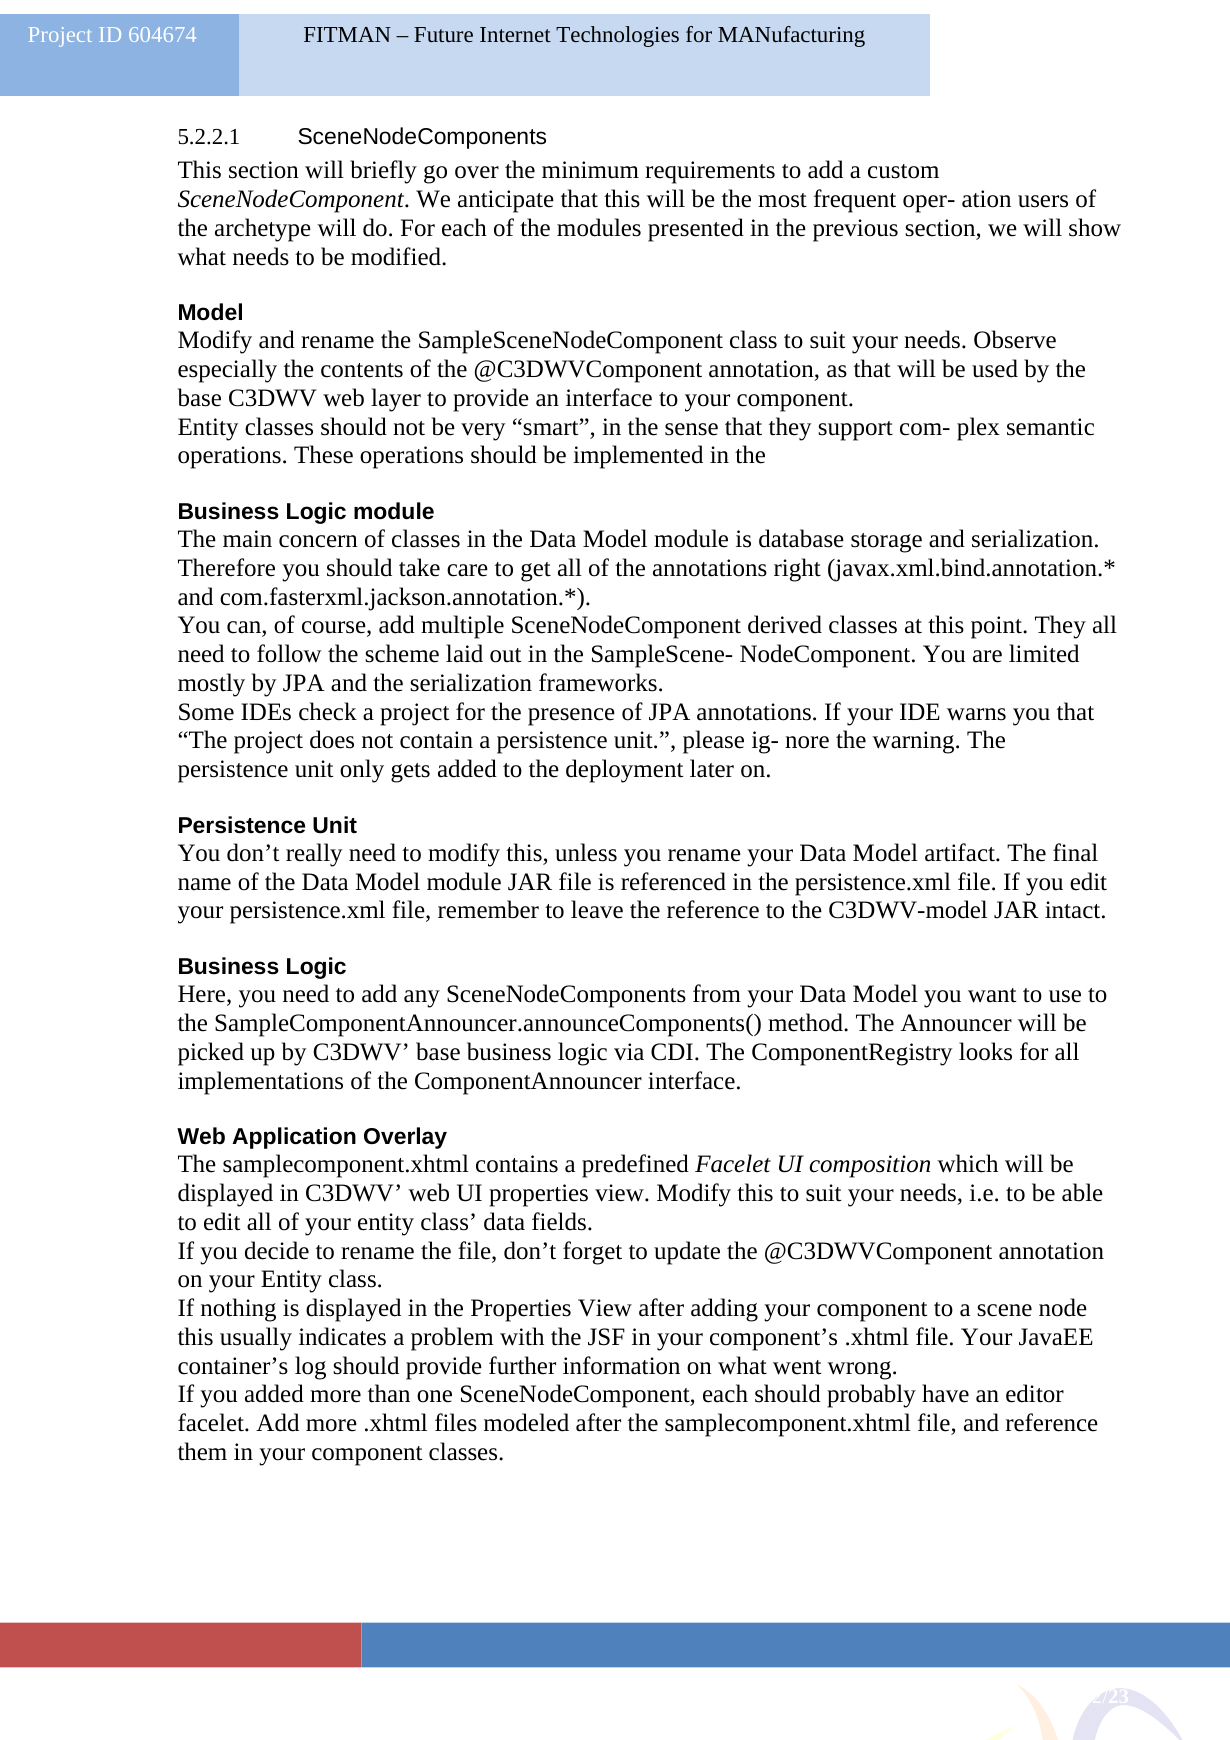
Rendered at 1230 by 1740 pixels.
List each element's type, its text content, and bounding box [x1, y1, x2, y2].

subtitle Business Logic [177, 953, 1122, 979]
text Modify and rename the SampleSceneNodeComponent class to suit your needs. Observe especially the contents of the @C3DWVComponent annotation, as that will be used by the base C3DWV web layer to provide an interface to your component. [177, 325, 1122, 412]
text If nothing is displayed in the Properties View after adding your component to a scene node this usually indicates a problem with the JSF in your component’s .xhtml file. Your JavaEE container’s log should provide further information on what went wrong. [177, 1293, 1122, 1379]
text This section will briefly go over the minimum requirements to add a custom SceneNodeComponent. We anticipate that this will be the most frequent oper- ation users of the archetype will do. For each of the modules presented in the previous section, we will show what needs to be modified. [177, 155, 1122, 270]
text Entity classes should not be very “smart”, in the sense that they support com- plex semantic operations. These operations should be implemented in the [177, 412, 1122, 469]
text You don’t really need to modify this, unless you rename your Data Model artifact. The final name of the Data Model module JAR file is referenced in the persistence.xml file. If you edit your persistence.xml file, remember to leave the reference to the C3DWV-model JAR intact. [177, 838, 1122, 924]
text If you decide to rename the file, don’t forget to update the @C3DWVComponent annotation on your Entity class. [177, 1236, 1122, 1293]
text The samplecomponent.xhtml contains a predefined Facelet UI composition which will be displayed in C3DWV’ web UI properties view. Modify this to suit your needs, i.e. to be able to edit all of your entity class’ data fields. [177, 1149, 1122, 1236]
text If you added more than one SceneNodeComponent, each should probably have an editor facelet. Add more .xhtml files modeled after the samplecomponent.xhtml file, and reference them in your component classes. [177, 1379, 1122, 1466]
subtitle Persistence Unit [177, 812, 1122, 838]
text Here, you need to add any SceneNodeComponents from your Data Model you want to use to the SampleComponentAnnouncer.announceComponents() method. The Announcer will be picked up by C3DWV’ base business logic via CDI. The ComponentRegistry looks for all implementations of the ComponentAnnouncer interface. [177, 979, 1122, 1094]
subtitle SceneNodeComponents [177, 123, 1122, 149]
text You can, of course, add multiple SceneNodeComponent derived classes at this point. They all need to follow the scheme laid out in the SampleScene- NodeComponent. You are limited mostly by JPA and the serialization frameworks. [177, 611, 1122, 697]
subtitle Model [177, 299, 1122, 325]
subtitle Web Application Overlay [177, 1123, 1122, 1149]
text The main concern of classes in the Data Model module is database storage and serialization. Therefore you should take care to get all of the annotations right (javax.xml.bind.annotation.* and com.fasterxml.jackson.annotation.*). [177, 524, 1122, 611]
text Some IDEs check a project for the presence of JPA annotations. If your IDE warns you that “The project does not contain a persistence unit.”, please ig- nore the warning. The persistence unit only gets added to the deployment later on. [177, 697, 1122, 783]
subtitle Business Logic module [177, 498, 1122, 524]
